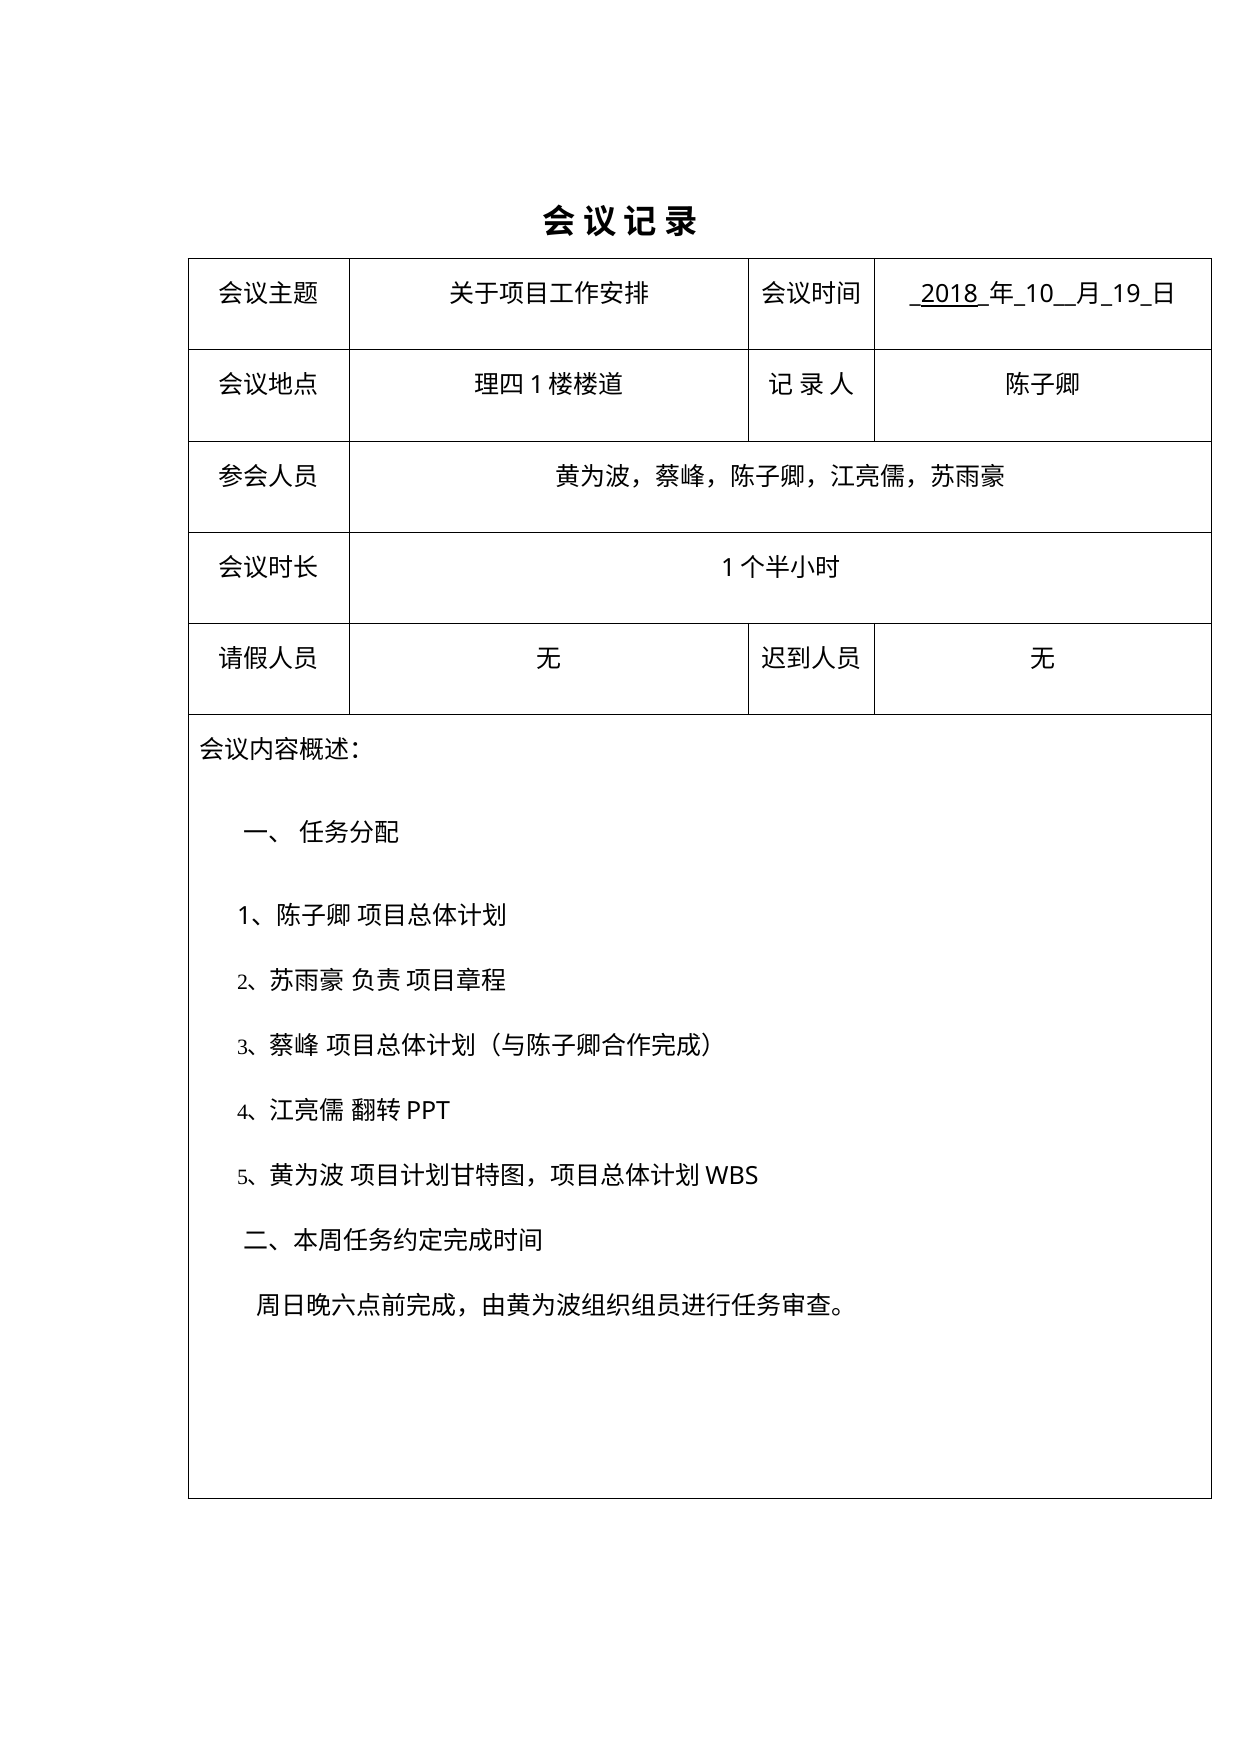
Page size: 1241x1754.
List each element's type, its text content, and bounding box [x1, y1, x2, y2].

table_cell 1个半小时 [350, 533, 1211, 623]
table_cell 陈子卿 [875, 350, 1211, 441]
table_cell 理四1楼楼道 [350, 350, 748, 441]
table_header 关于项目工作安排 [350, 259, 748, 349]
table_cell 会议内容概述： 任务分配 陈子卿 项目总体计划 苏雨豪 负责 项目章程 蔡峰 项目总体计划（与陈子卿合作完成） 江亮儒 翻转PPT 黄为波 项目计划甘特图，项目总体计划WBS 本周任务约定完成时间 周日晚六点前完成，由黄为波组织组员进行任务审查。 [189, 715, 1211, 1497]
table_cell 会议时长 [189, 533, 349, 623]
table_cell 无 [875, 624, 1211, 714]
title 会 议 记 录 [187, 187, 1053, 252]
table_cell 迟到人员 [749, 624, 874, 714]
table_header 会议时间 [749, 259, 874, 349]
table_cell 会议地点 [189, 350, 349, 441]
table_header _2018_年_10__月_19_日 [875, 259, 1211, 349]
table_cell 记 录 人 [749, 350, 874, 441]
table_cell 请假人员 [189, 624, 349, 714]
table_cell 参会人员 [189, 442, 349, 532]
table_cell 黄为波，蔡峰，陈子卿，江亮儒，苏雨豪 [350, 442, 1211, 532]
table_header 会议主题 [189, 259, 349, 349]
table_cell 无 [350, 624, 748, 714]
